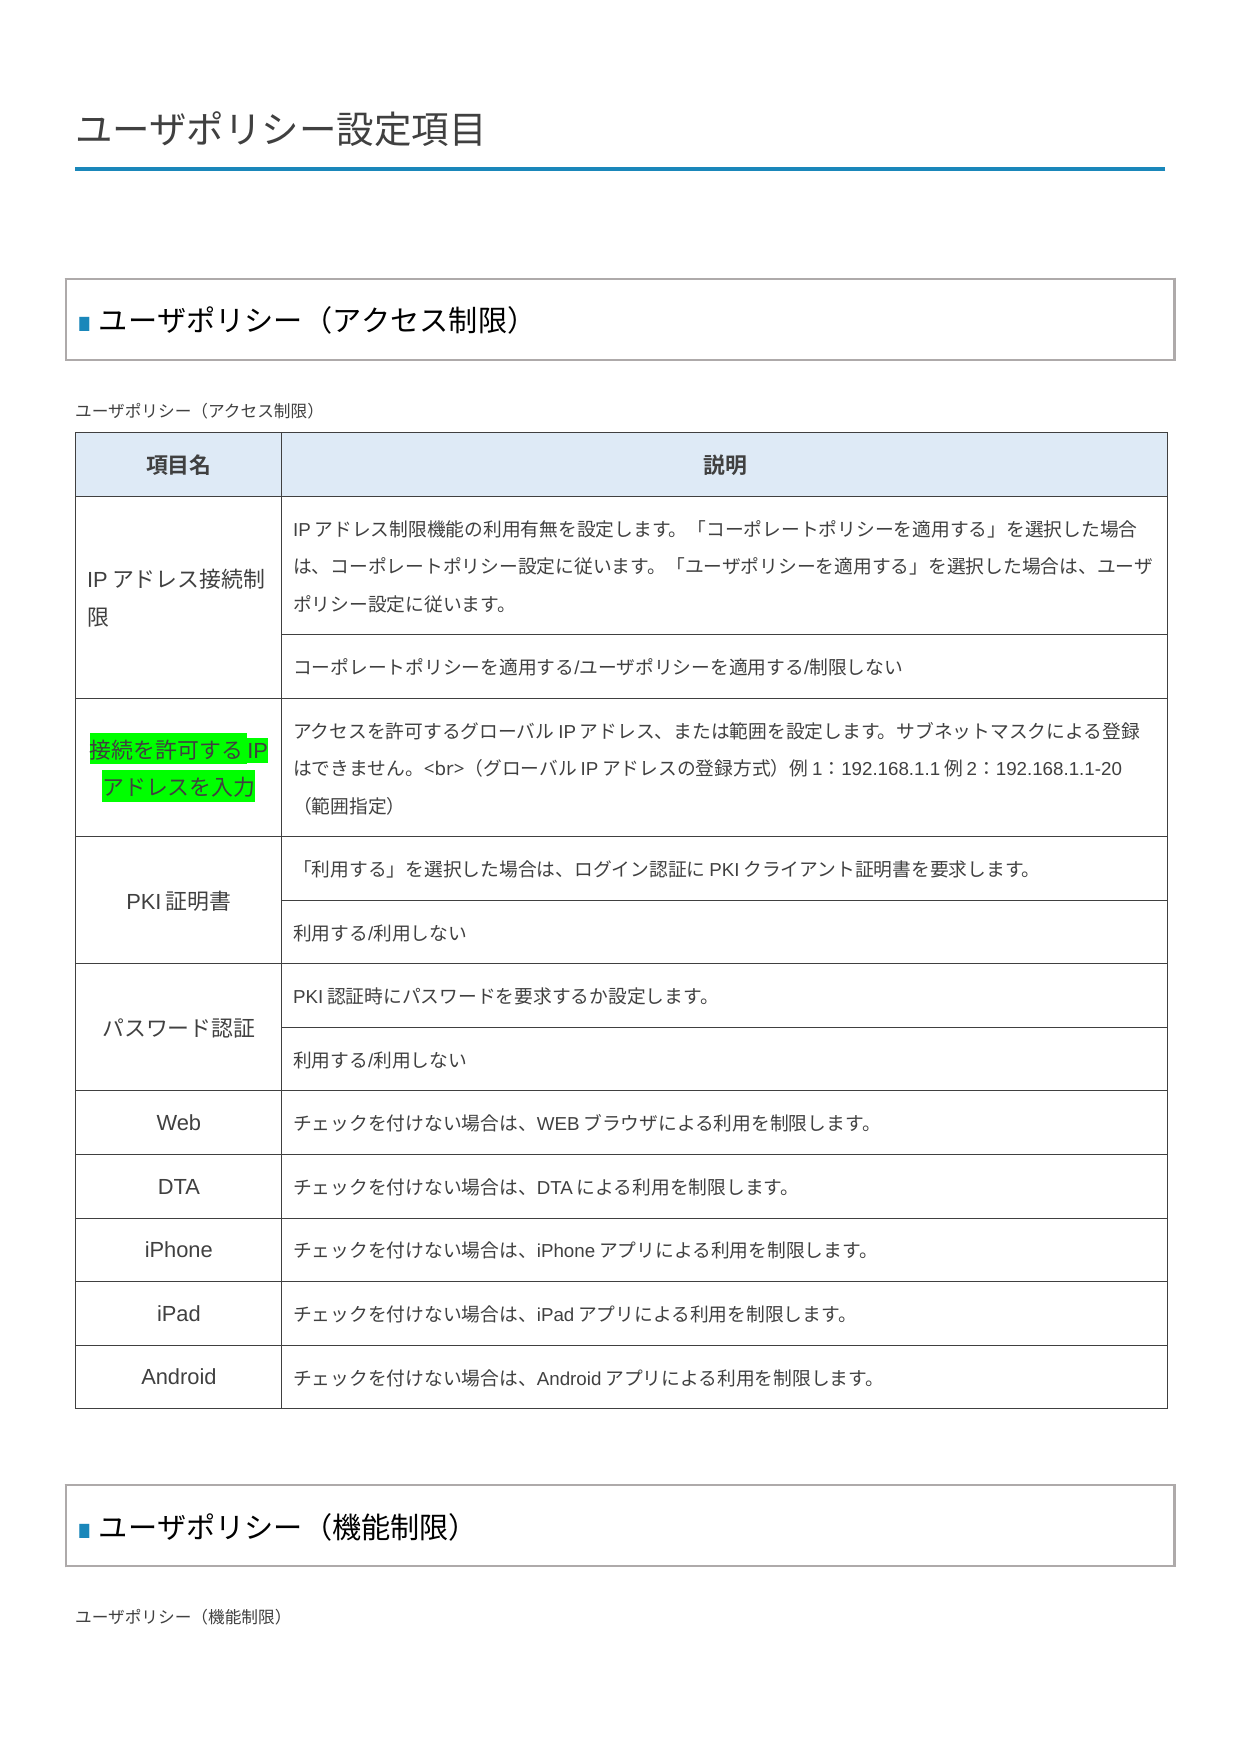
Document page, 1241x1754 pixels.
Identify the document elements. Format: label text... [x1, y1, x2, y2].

table_cell iPhone [76, 1219, 281, 1281]
table_header 項目名 [76, 433, 281, 496]
table_cell Android [76, 1346, 281, 1408]
table_cell チェックを付けない場合は、iPhoneアプリによる利用を制限します。 [282, 1219, 1167, 1281]
table_cell PKI認証時にパスワードを要求するか設定します。 [282, 964, 1167, 1027]
subtitle ユーザポリシー（アクセス制限） [75, 391, 1165, 429]
table_cell アクセスを許可するグローバルIPアドレス、または範囲を設定します。サブネットマスクによる登録はできません。<br>（グローバルIPアドレスの登録方式）例1：192.168.1.1例2：192.168.1.1-20 （範囲指定） [282, 699, 1167, 836]
table_cell Web [76, 1091, 281, 1154]
table_cell IPアドレス接続制限 [76, 497, 281, 698]
text ユーザポリシー（アクセス制限） [67, 280, 1173, 359]
table_cell コーポレートポリシーを適用する/ユーザポリシーを適用する/制限しない [282, 635, 1167, 698]
subtitle ユーザポリシー設定項目 [75, 89, 1165, 167]
table_cell チェックを付けない場合は、Androidアプリによる利用を制限します。 [282, 1346, 1167, 1408]
table_cell IPアドレス制限機能の利用有無を設定します。「コーポレートポリシーを適用する」を選択した場合は、コーポレートポリシー設定に従います。「ユーザポリシーを適用する」を選択した場合は、ユーザポリシー設定に従います。 [282, 497, 1167, 634]
table_cell 利用する/利用しない [282, 901, 1167, 963]
subtitle ユーザポリシー（機能制限） [75, 1598, 1165, 1635]
table_cell 接続を許可するIPアドレスを入力 [76, 699, 281, 836]
table_cell 「利用する」を選択した場合は、ログイン認証にPKIクライアント証明書を要求します。 [282, 837, 1167, 900]
table_cell iPad [76, 1282, 281, 1344]
table_cell チェックを付けない場合は、WEBブラウザによる利用を制限します。 [282, 1091, 1167, 1154]
table_cell チェックを付けない場合は、iPadアプリによる利用を制限します。 [282, 1282, 1167, 1344]
table_header 説明 [282, 433, 1167, 496]
table_cell パスワード認証 [76, 964, 281, 1090]
table_cell PKI証明書 [76, 837, 281, 963]
text ユーザポリシー（機能制限） [67, 1486, 1173, 1565]
table_cell チェックを付けない場合は、DTAによる利用を制限します。 [282, 1155, 1167, 1217]
table_cell 利用する/利用しない [282, 1028, 1167, 1090]
table_cell DTA [76, 1155, 281, 1217]
